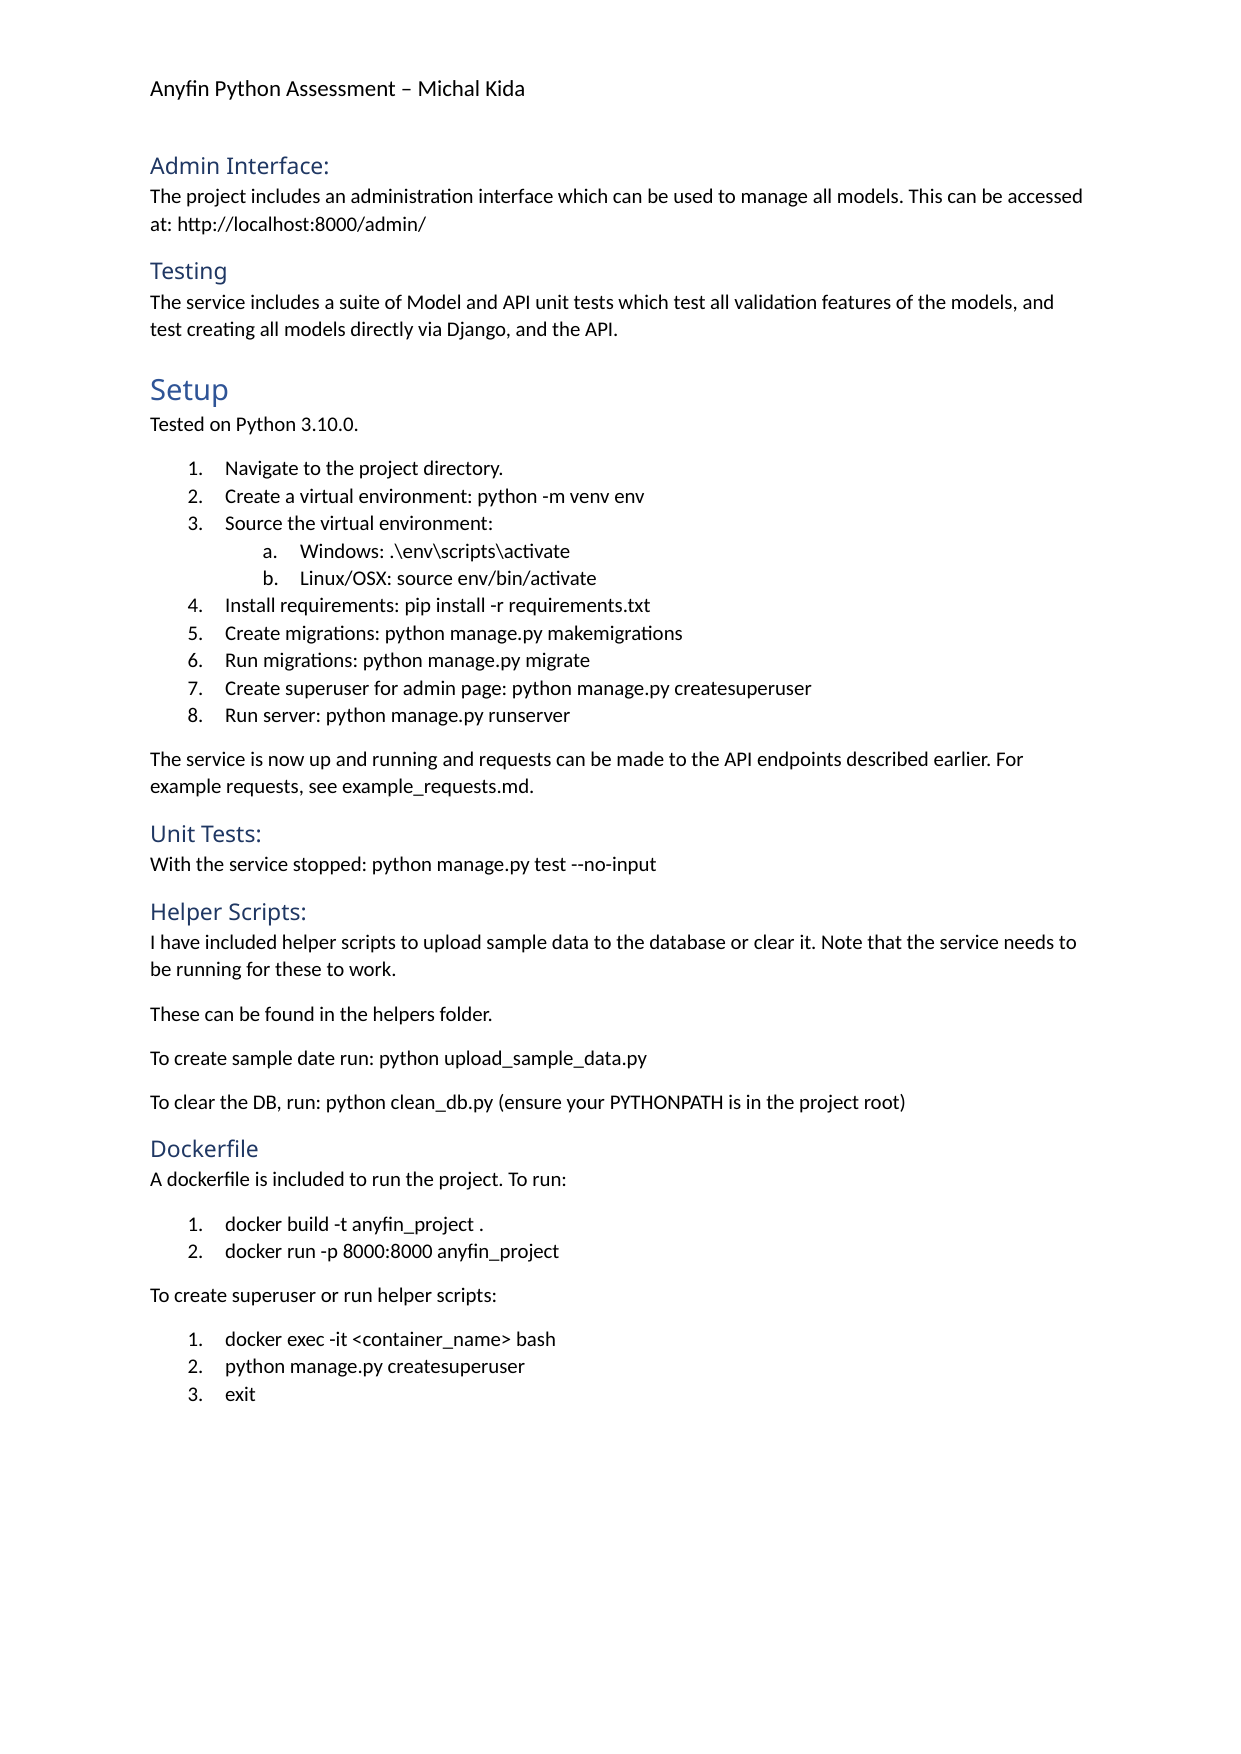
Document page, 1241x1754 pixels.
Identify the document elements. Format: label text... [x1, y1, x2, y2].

text To clear the DB, run: python clean_db.py (ensure your PYTHONPATH is in the project root) [150, 1089, 1090, 1114]
list Install requirements: pip install -r requirements.txt [187, 593, 1090, 618]
text With the service stopped: python manage.py test --no-input [150, 851, 1090, 877]
text I have included helper scripts to upload sample data to the database or clear it. Note that the service needs to be running for these to work. [150, 929, 1090, 982]
text A dockerfile is included to run the project. To run: [150, 1167, 1090, 1192]
subtitle Setup [150, 369, 1090, 408]
list Create superuser for admin page: python manage.py createsuperuser [187, 675, 1090, 700]
text The service is now up and running and requests can be made to the API endpoints described earlier. For example requests, see example_requests.md. [150, 746, 1090, 799]
text These can be found in the helpers folder. [150, 1001, 1090, 1026]
list Source the virtual environment: [187, 510, 1090, 536]
list exit [187, 1381, 1090, 1406]
list Run server: python manage.py runserver [187, 702, 1090, 728]
text To create superuser or run helper scripts: [150, 1282, 1090, 1308]
list docker run -p 8000:8000 anyfin_project [187, 1238, 1090, 1263]
text The service includes a suite of Model and API unit tests which test all validation features of the models, and test creating all models directly via Django, and the API. [150, 289, 1090, 342]
list Run migrations: python manage.py migrate [187, 647, 1090, 673]
list Navigate to the project directory. [187, 456, 1090, 481]
list Create a virtual environment: python -m venv env [187, 483, 1090, 508]
list docker build -t anyfin_project . [187, 1211, 1090, 1236]
text To create sample date run: python upload_sample_data.py [150, 1045, 1090, 1070]
subtitle Unit Tests: [150, 818, 1090, 849]
list Create migrations: python manage.py makemigrations [187, 620, 1090, 645]
subtitle Helper Scripts: [150, 896, 1090, 927]
list python manage.py createsuperuser [187, 1354, 1090, 1379]
list Windows: .\env\scripts\activate [262, 538, 1090, 563]
list Linux/OSX: source env/bin/activate [262, 565, 1090, 591]
text Tested on Python 3.10.0. [150, 412, 1090, 437]
subtitle Testing [150, 255, 1090, 286]
list docker exec -it <container_name> bash [187, 1326, 1090, 1352]
text The project includes an administration interface which can be used to manage all models. This can be accessed at: http://localhost:8000/admin/ [150, 184, 1090, 237]
subtitle Admin Interface: [150, 150, 1090, 181]
subtitle Dockerfile [150, 1133, 1090, 1164]
